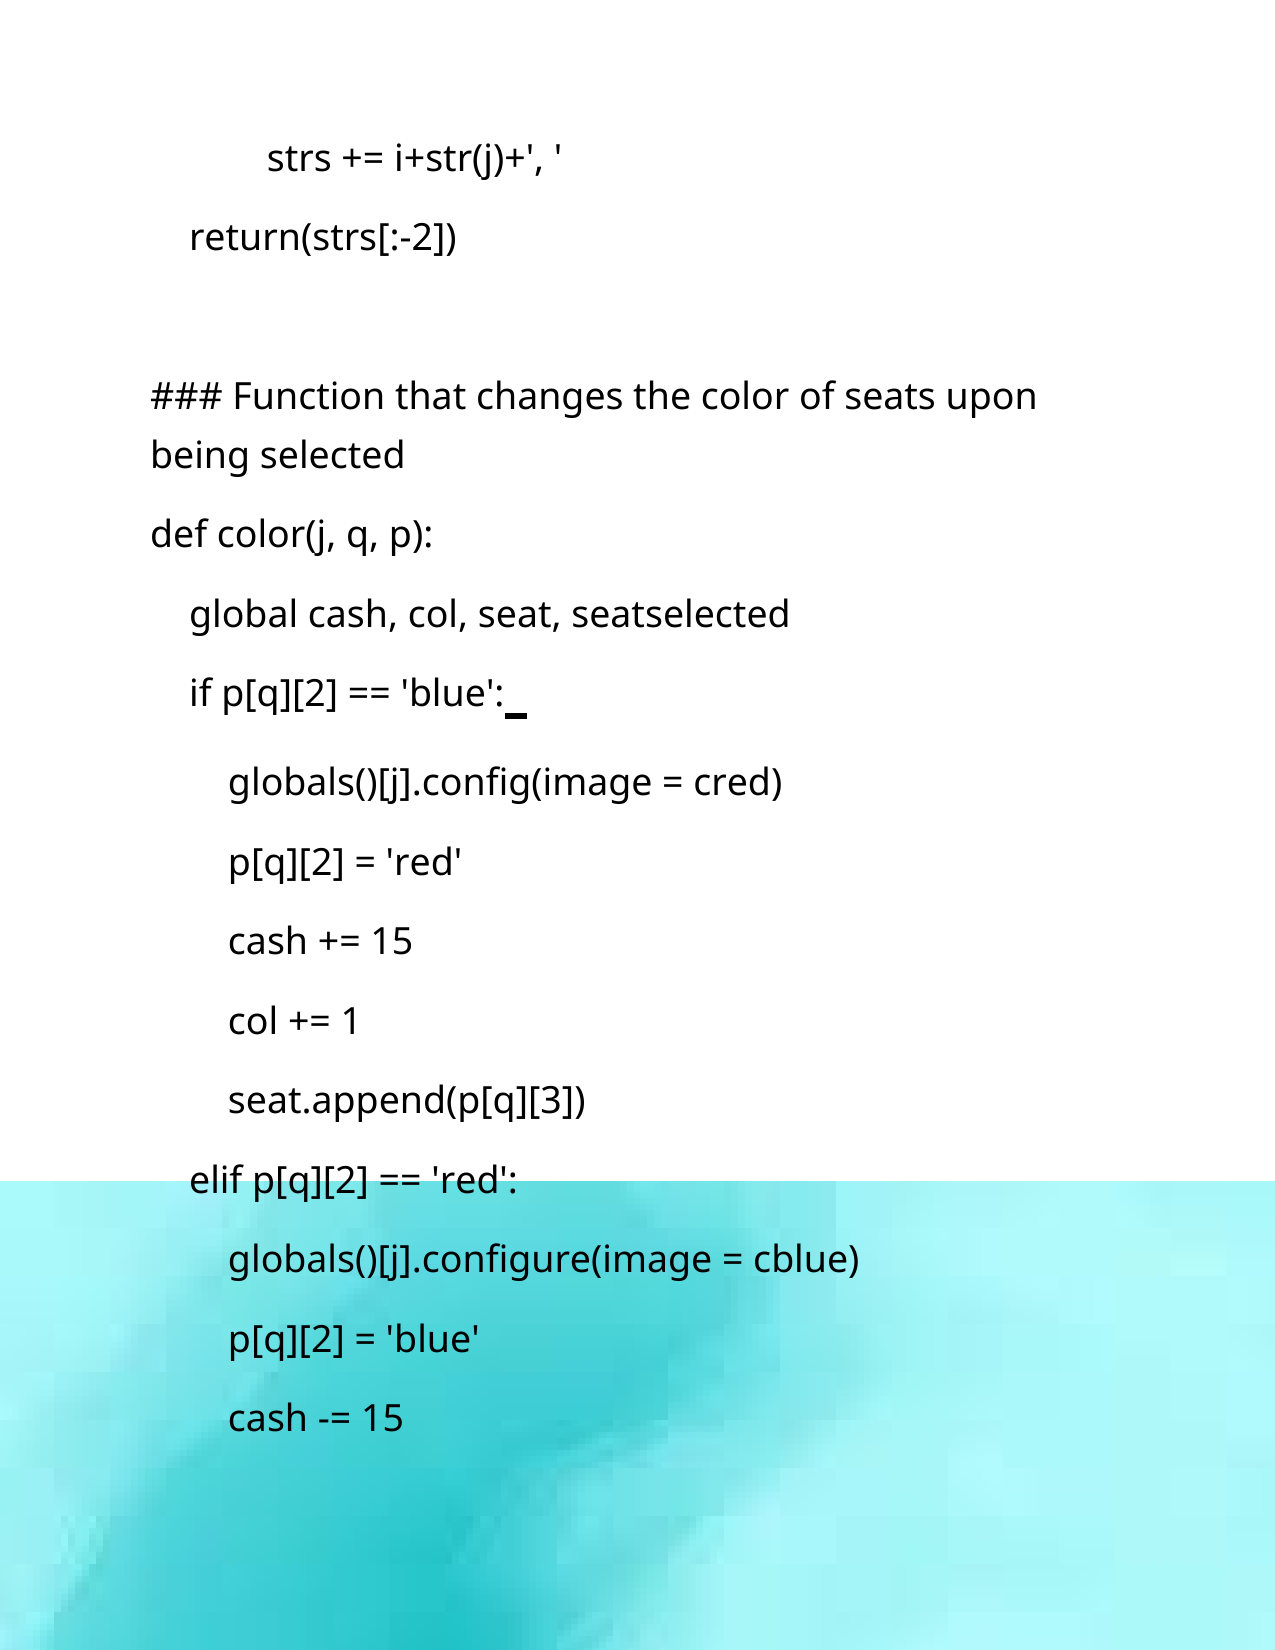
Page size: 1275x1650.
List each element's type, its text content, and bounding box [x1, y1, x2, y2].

text p[q][2] = 'red' [150, 835, 1125, 886]
text global cash, col, seat, seatselected [150, 587, 1125, 638]
text if p[q][2] == 'blue': [150, 667, 1125, 718]
text cash -= 15 [150, 1391, 1125, 1442]
picture [0, 1181, 1275, 1650]
text cash += 15 [150, 914, 1125, 966]
text ### Function that changes the color of seats upon being selected [150, 370, 1125, 479]
text def color(j, q, p): [150, 508, 1125, 559]
text globals()[j].config(image = cred) [150, 756, 1125, 807]
text seat.append(p[q][3]) [150, 1073, 1125, 1124]
text p[q][2] = 'blue' [150, 1312, 1125, 1363]
text col += 1 [150, 994, 1125, 1045]
text globals()[j].configure(image = cblue) [150, 1232, 1125, 1283]
text strs += i+str(j)+', ' [150, 131, 1125, 182]
text elif p[q][2] == 'red': [150, 1153, 1125, 1204]
text return(strs[:-2]) [150, 211, 1125, 262]
